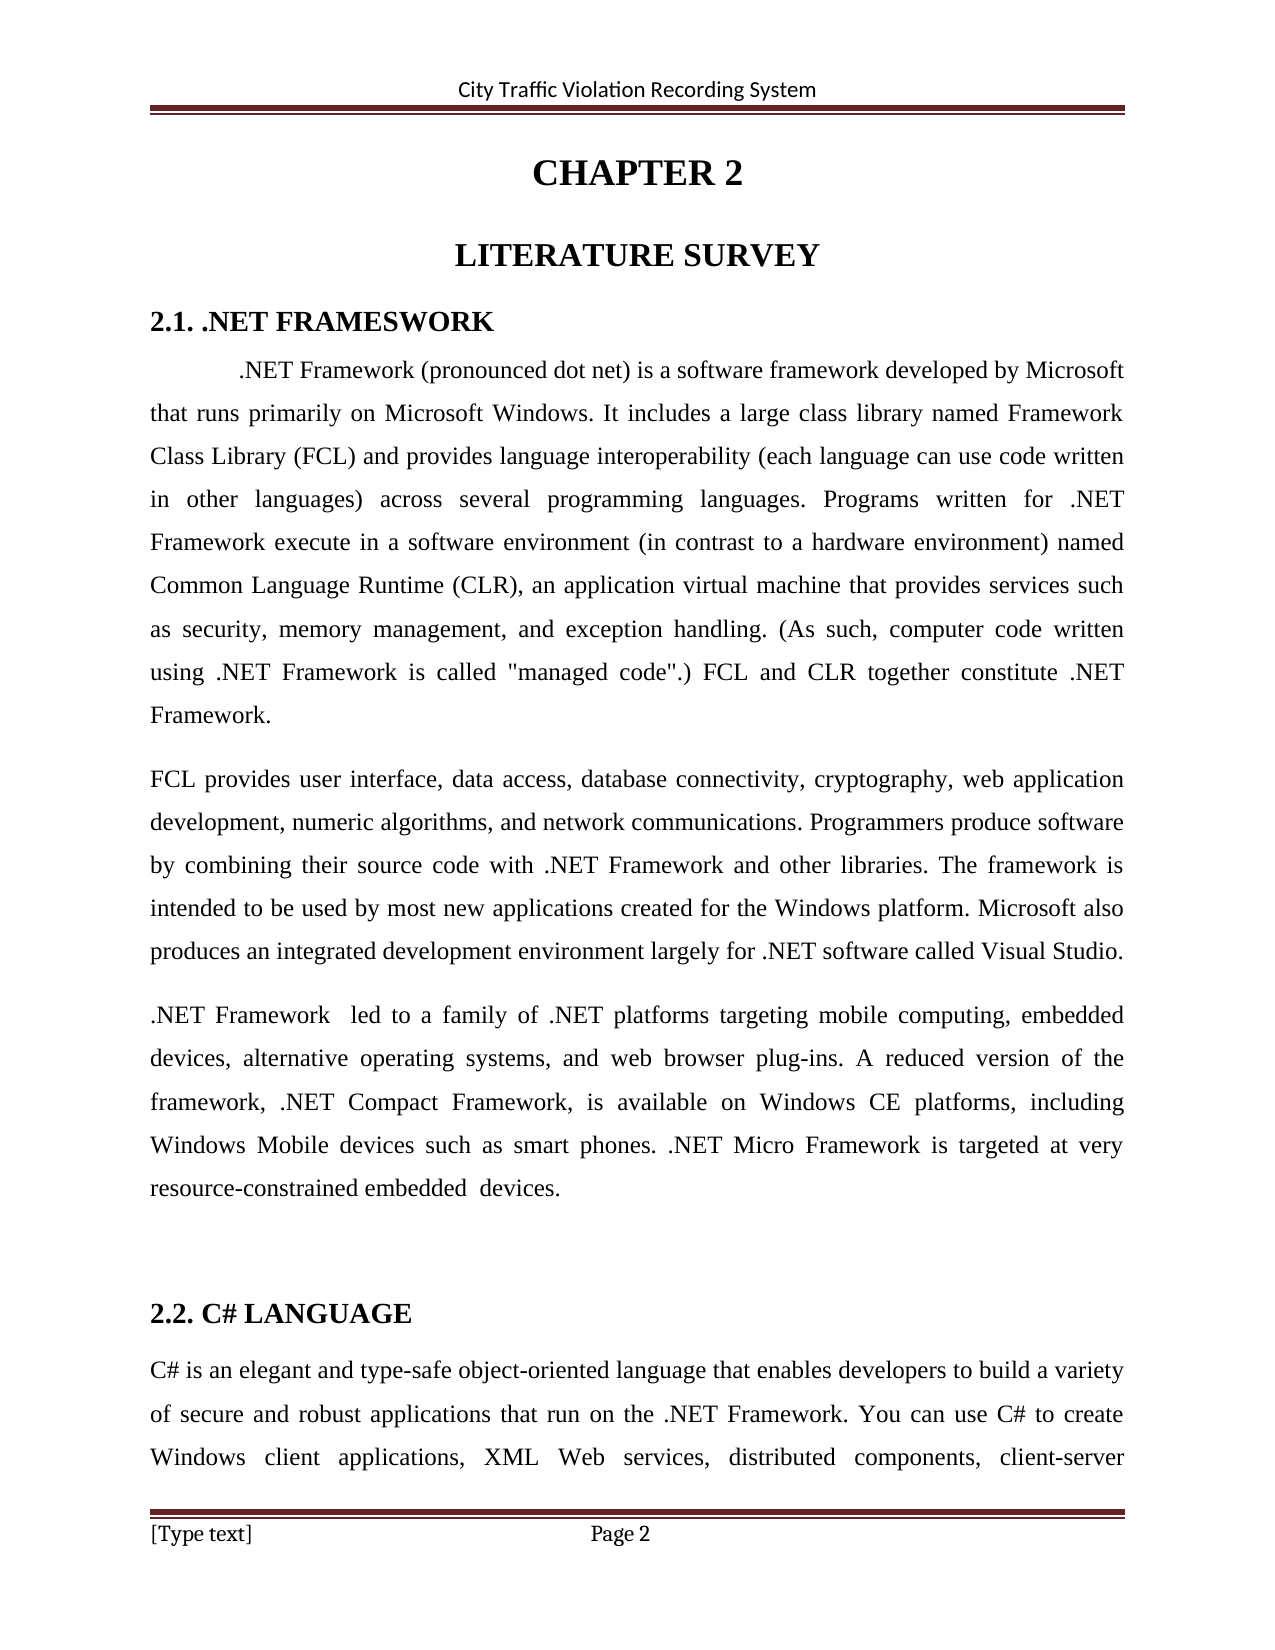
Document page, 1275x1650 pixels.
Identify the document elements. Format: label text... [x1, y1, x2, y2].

text .NET Framework led to a family of .NET platforms targeting mobile computing, embedded devices, alternative operating systems, and web browser plug-ins. A reduced version of the framework, .NET Compact Framework, is available on Windows CE platforms, including Windows Mobile devices such as smart phones. .NET Micro Framework is targeted at very resource-constrained embedded devices. [150, 1000, 1125, 1202]
text 2.2. C# LANGUAGE [150, 1296, 1125, 1330]
text 2.1. .NET FRAMESWORK [150, 304, 1125, 338]
text .NET Framework (pronounced dot net) is a software framework developed by Microsoft that runs primarily on Microsoft Windows. It includes a large class library named Framework Class Library (FCL) and provides language interoperability (each language can use code written in other languages) across several programming languages. Programs written for .NET Framework execute in a software environment (in contrast to a hardware environment) named Common Language Runtime (CLR), an application virtual machine that provides services such as security, memory management, and exception handling. (As such, computer code written using .NET Framework is called "managed code".) FCL and CLR together constitute .NET Framework. [150, 355, 1125, 729]
text LITERATURE SURVEY [150, 236, 1125, 274]
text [150, 1356, 1125, 1471]
text CHAPTER 2 [150, 150, 1125, 193]
text FCL provides user interface, data access, database connectivity, cryptography, web application development, numeric algorithms, and network communications. Programmers produce software by combining their source code with .NET Framework and other libraries. The framework is intended to be used by most new applications created for the Windows platform. Microsoft also produces an integrated development environment largely for .NET software called Visual Studio. [150, 764, 1125, 965]
